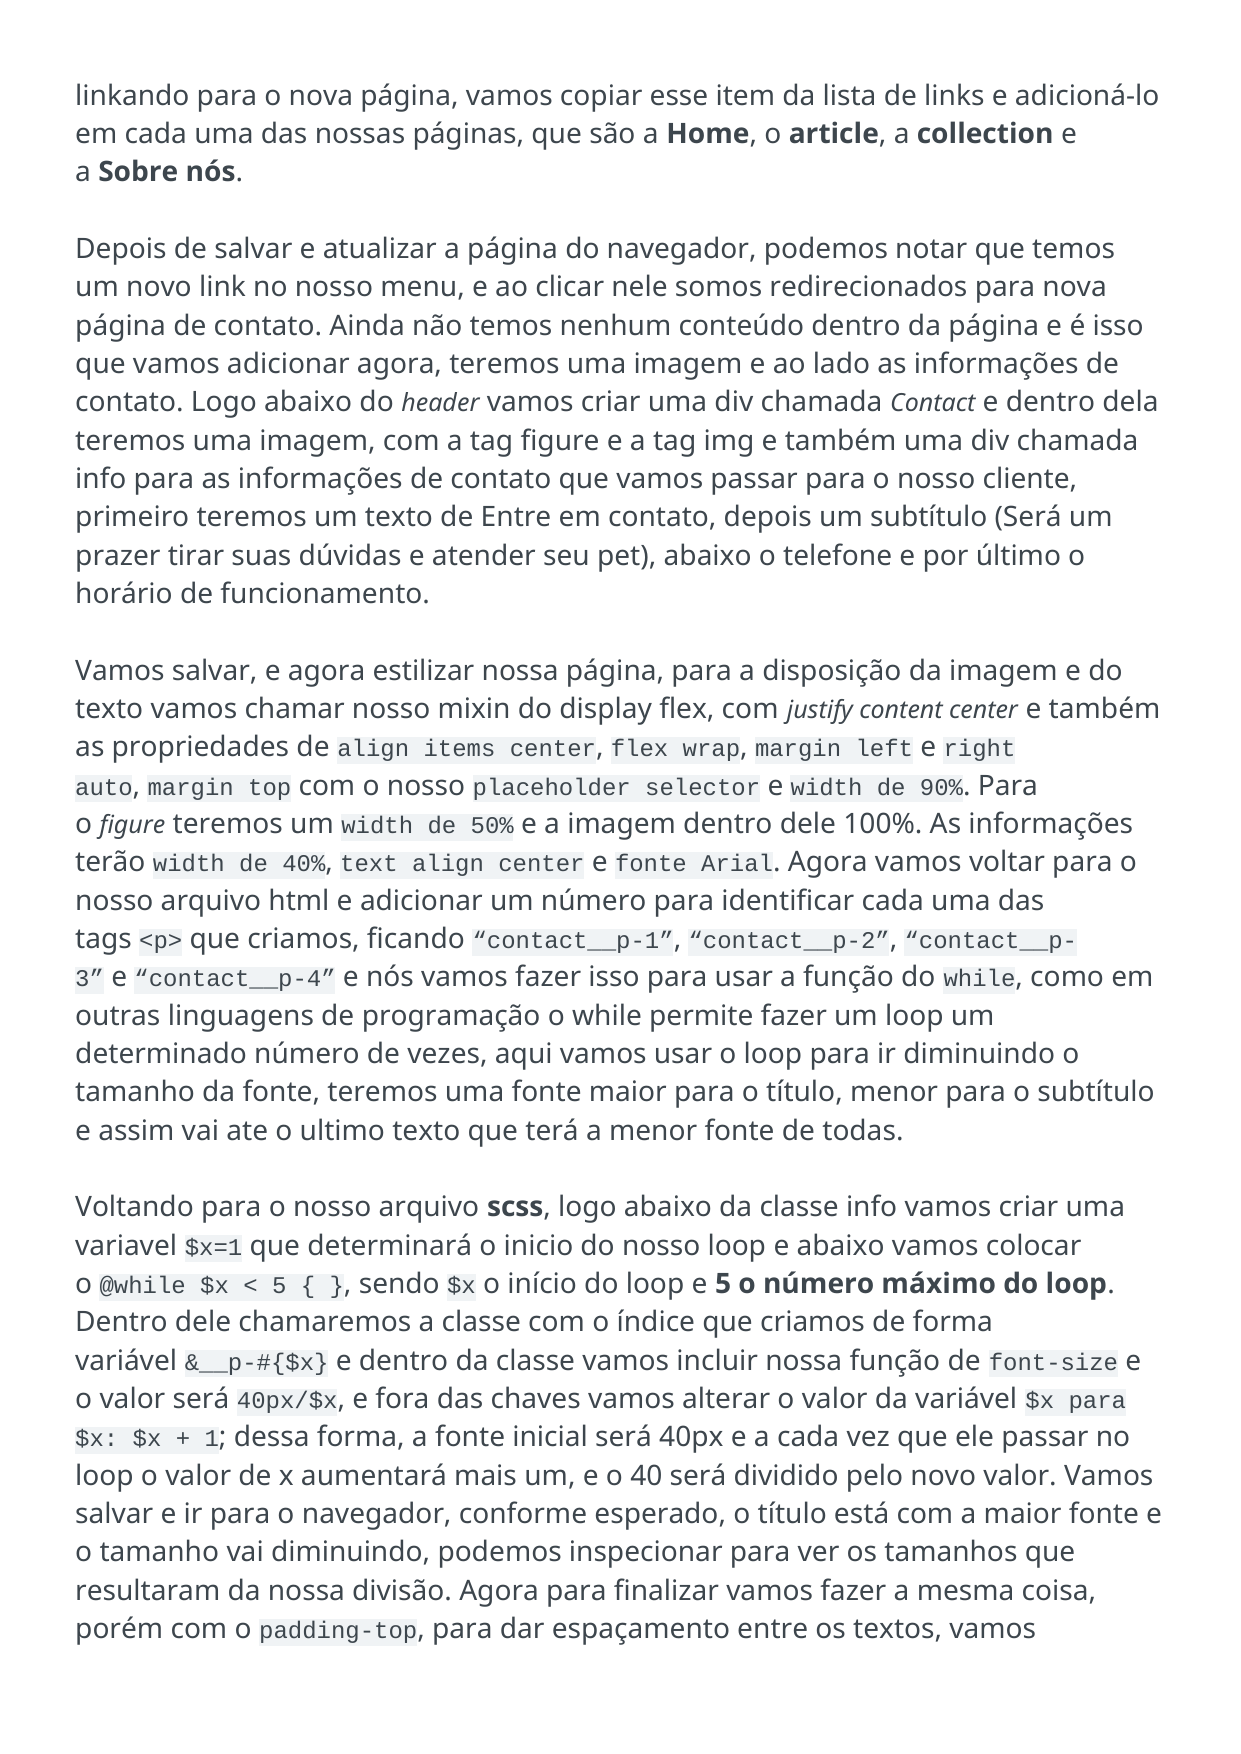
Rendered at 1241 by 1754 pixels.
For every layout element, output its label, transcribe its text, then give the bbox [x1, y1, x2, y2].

text Vamos salvar, e agora estilizar nossa página, para a disposição da imagem e do texto vamos chamar nosso mixin do display flex, com justify content center e também as propriedades de align items center, flex wrap, margin left e right auto, margin top com o nosso placeholder selector e width de 90%. Para o figure teremos um width de 50% e a imagem dentro dele 100%. As informações terão width de 40%, text align center e fonte Arial. Agora vamos voltar para o nosso arquivo html e adicionar um número para identificar cada uma das tags <p> que criamos, ficando “contact__p-1”, “contact__p-2”, “contact__p-3” e “contact__p-4” e nós vamos fazer isso para usar a função do while, como em outras linguagens de programação o while permite fazer um loop um determinado número de vezes, aqui vamos usar o loop para ir diminuindo o tamanho da fonte, teremos uma fonte maior para o título, menor para o subtítulo e assim vai ate o ultimo texto que terá a menor fonte de todas. [75, 650, 1165, 1148]
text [75, 75, 1165, 190]
text Depois de salvar e atualizar a página do navegador, podemos notar que temos um novo link no nosso menu, e ao clicar nele somos redirecionados para nova página de contato. Ainda não temos nenhum conteúdo dentro da página e é isso que vamos adicionar agora, teremos uma imagem e ao lado as informações de contato. Logo abaixo do header vamos criar uma div chamada Contact e dentro dela teremos uma imagem, com a tag figure e a tag img e também uma div chamada info para as informações de contato que vamos passar para o nosso cliente, primeiro teremos um texto de Entre em contato, depois um subtítulo (Será um prazer tirar suas dúvidas e atender seu pet), abaixo o telefone e por último o horário de funcionamento. [75, 228, 1165, 612]
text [75, 1187, 1165, 1647]
